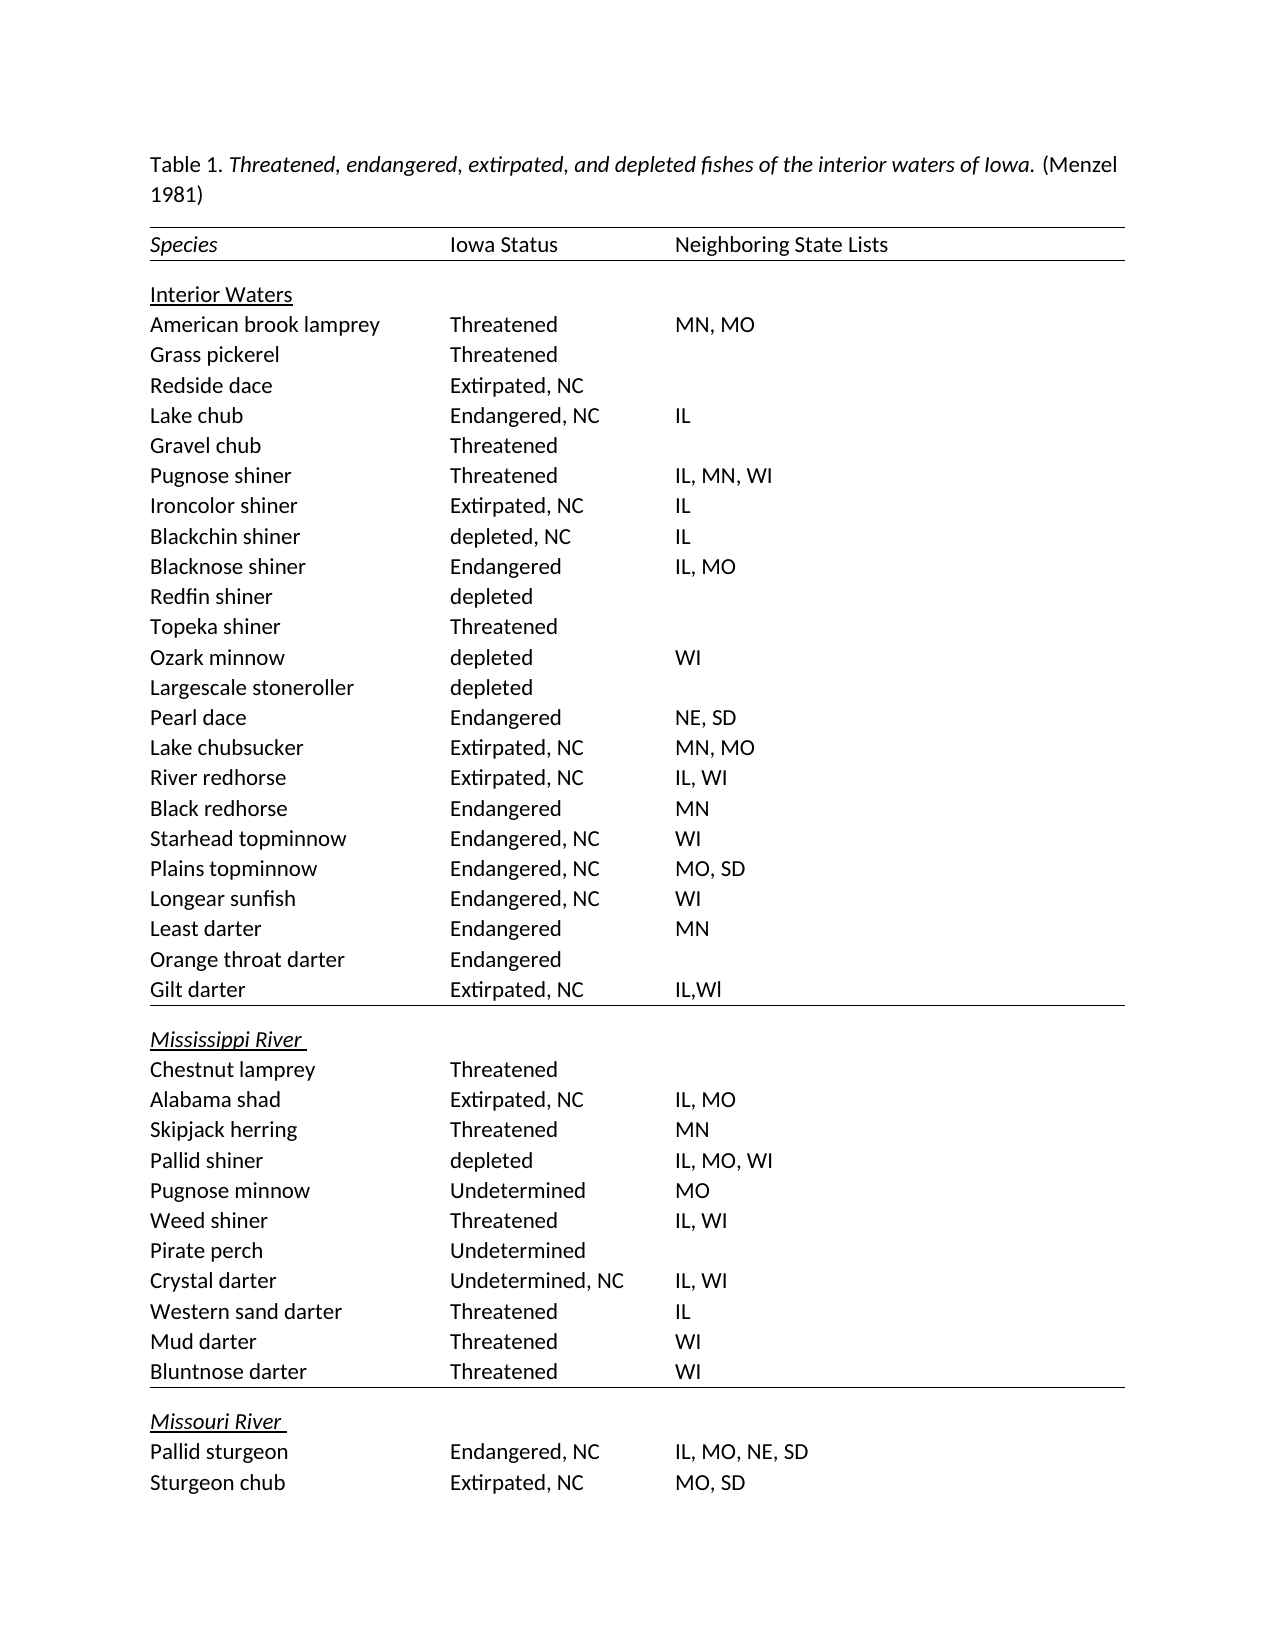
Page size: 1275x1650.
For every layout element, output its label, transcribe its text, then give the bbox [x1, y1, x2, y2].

text Missouri River [150, 1407, 1125, 1435]
text Redfin shiner depleted [150, 582, 1125, 610]
text Gilt darter Extirpated, NC IL,Wl [150, 975, 1125, 1005]
text Blackchin shiner depleted, NC IL [150, 522, 1125, 550]
text Plains topminnow Endangered, NC MO, SD [150, 854, 1125, 882]
text Least darter Endangered MN [150, 914, 1125, 943]
text Largescale stoneroller depleted [150, 673, 1125, 701]
text Gravel chub Threatened [150, 431, 1125, 459]
text Lake chubsucker Extirpated, NC MN, MO [150, 733, 1125, 761]
text Chestnut lamprey Threatened [150, 1055, 1125, 1083]
text Pugnose shiner Threatened IL, MN, WI [150, 461, 1125, 489]
text Lake chub Endangered, NC IL [150, 401, 1125, 429]
text Grass pickerel Threatened [150, 341, 1125, 369]
text River redhorse Extirpated, NC IL, WI [150, 763, 1125, 792]
text Mud darter Threatened WI [150, 1327, 1125, 1355]
text Table 1. Threatened, endangered, extirpated, and depleted fishes of the interior waters of Iowa. (Menzel 1981) [150, 150, 1125, 208]
text Blacknose shiner Endangered IL, MO [150, 552, 1125, 580]
text Weed shiner Threatened IL, WI [150, 1206, 1125, 1234]
text Starhead topminnow Endangered, NC WI [150, 824, 1125, 852]
text Redside dace Extirpated, NC [150, 371, 1125, 399]
text Species Iowa Status Neighboring State Lists [150, 228, 1125, 260]
text Mississippi River [150, 1025, 1125, 1053]
text Ozark minnow depleted WI [150, 643, 1125, 671]
text Crystal darter Undetermined, NC IL, WI [150, 1267, 1125, 1295]
text Longear sunfish Endangered, NC WI [150, 884, 1125, 912]
text Ironcolor shiner Extirpated, NC IL [150, 492, 1125, 520]
text Pugnose minnow Undetermined MO [150, 1176, 1125, 1204]
text Topeka shiner Threatened [150, 612, 1125, 641]
text Alabama shad Extirpated, NC IL, MO [150, 1085, 1125, 1113]
text American brook lamprey Threatened MN, MO [150, 310, 1125, 338]
text Interior Waters [150, 280, 1125, 308]
text Black redhorse Endangered MN [150, 794, 1125, 822]
text Skipjack herring Threatened MN [150, 1116, 1125, 1144]
text Pallid shiner depleted IL, MO, WI [150, 1146, 1125, 1174]
text Western sand darter Threatened IL [150, 1297, 1125, 1325]
text Orange throat darter Endangered [150, 945, 1125, 973]
text Pearl dace Endangered NE, SD [150, 703, 1125, 731]
text Sturgeon chub Extirpated, NC MO, SD [150, 1468, 1125, 1496]
text Bluntnose darter Threatened WI [150, 1357, 1125, 1387]
text Pirate perch Undetermined [150, 1236, 1125, 1264]
text Pallid sturgeon Endangered, NC IL, MO, NE, SD [150, 1437, 1125, 1466]
